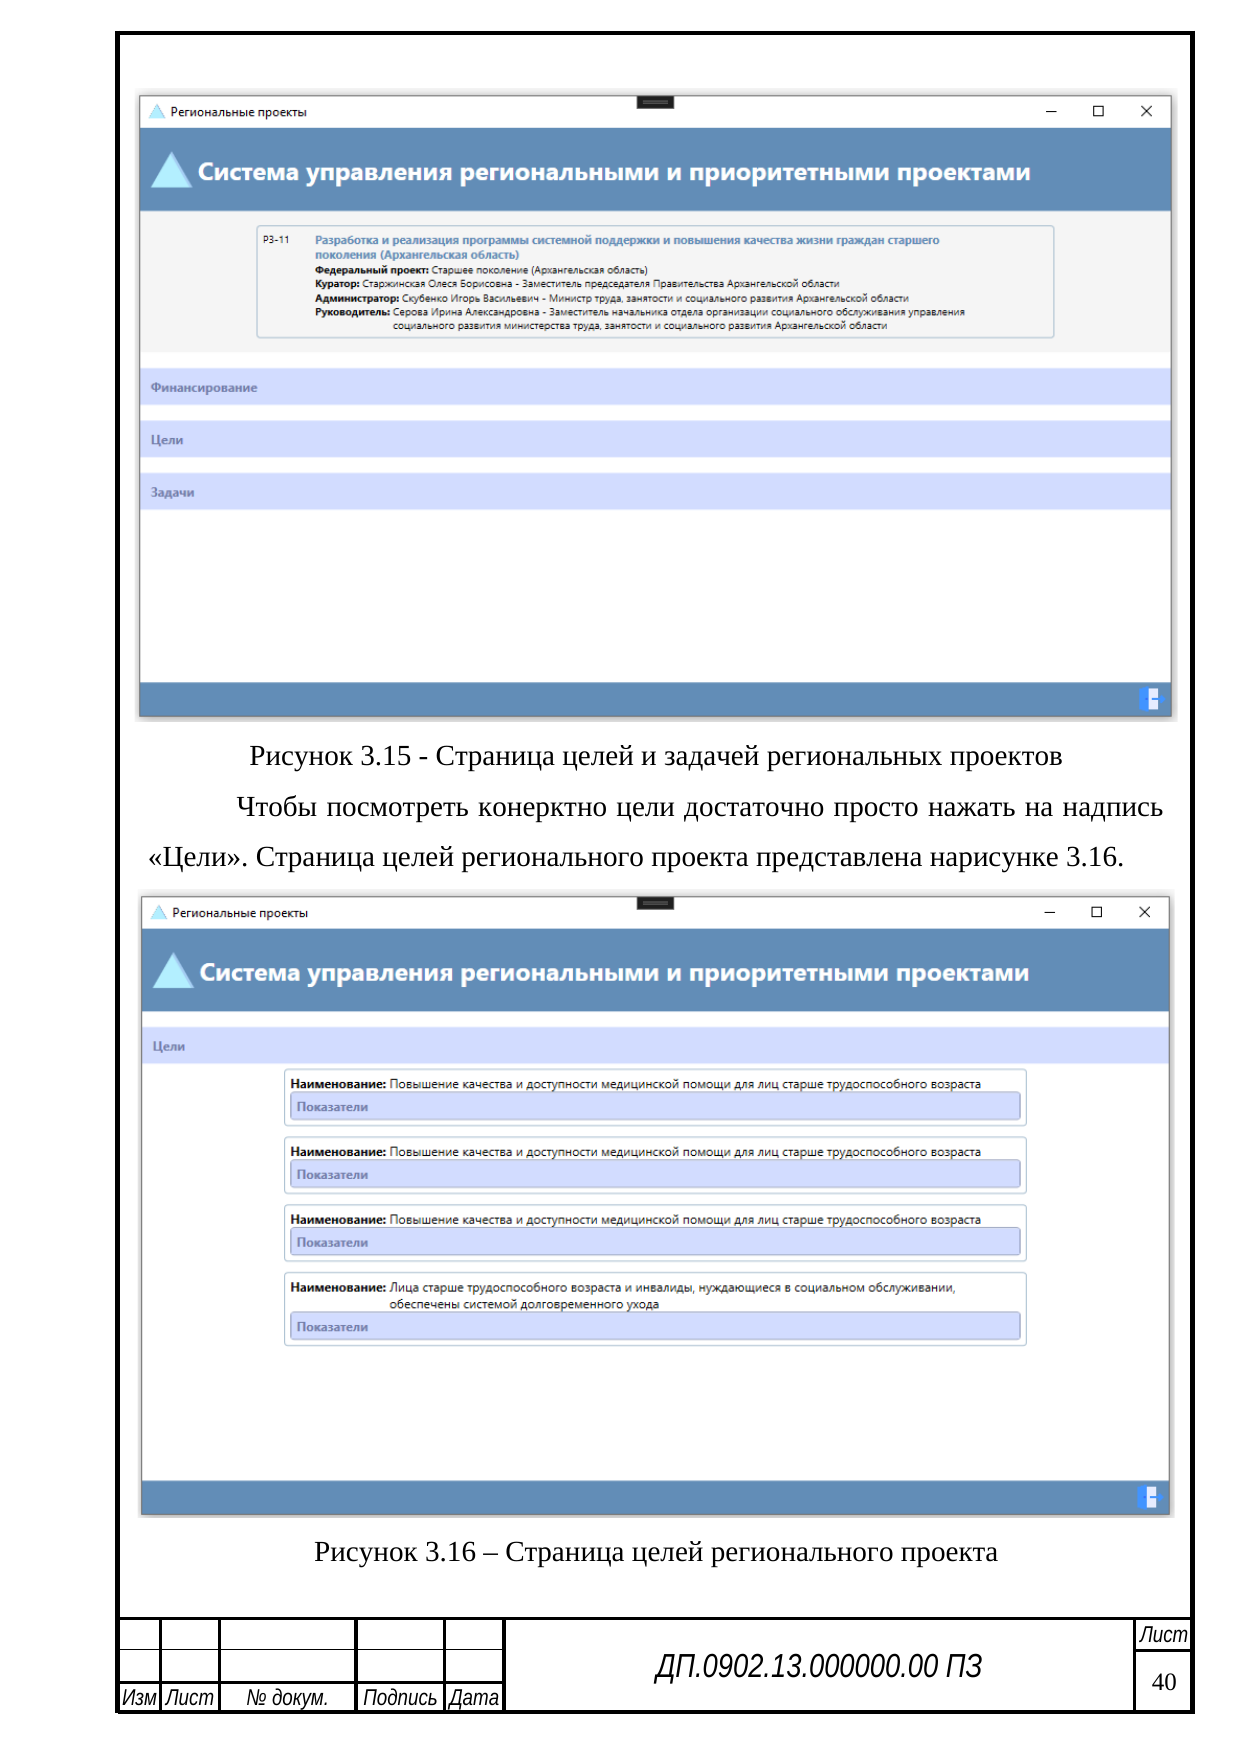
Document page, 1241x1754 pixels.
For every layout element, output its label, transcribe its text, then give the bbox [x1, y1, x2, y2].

picture [134, 88, 1178, 722]
text Чтобы посмотреть конерктно цели достаточно просто нажать на надпись «Цели». Страница целей регионального проекта представлена нарисунке 3.16. [148, 789, 1164, 873]
picture [137, 889, 1175, 1518]
text Рисунок 3.16 – Страница целей регионального проекта [118, 1534, 1194, 1568]
text Рисунок 3.15 - Страница целей и задачей региональных проектов [118, 738, 1194, 772]
